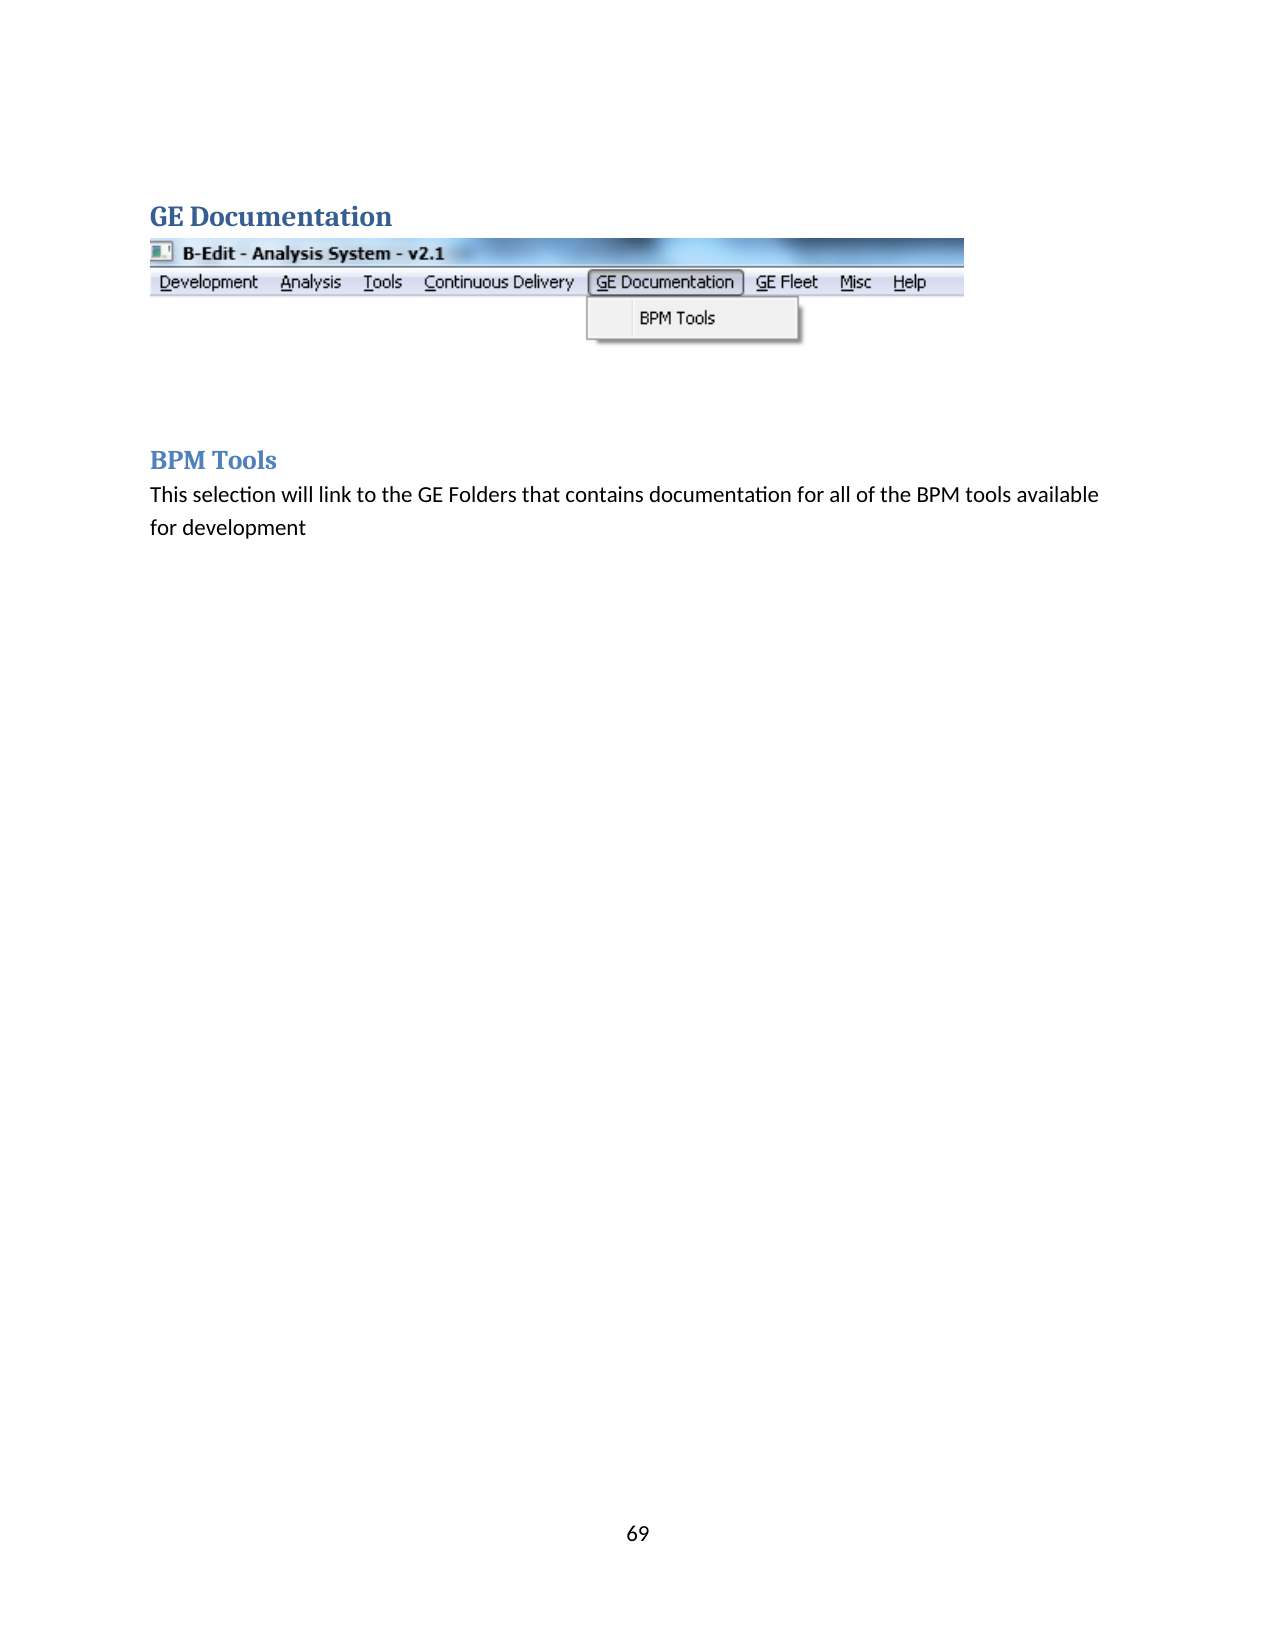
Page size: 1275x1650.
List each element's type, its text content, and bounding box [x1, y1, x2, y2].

text This selection will link to the GE Folders that contains documentation for all of the BPM tools available for development [150, 480, 1125, 541]
subtitle GE Documentation [150, 200, 1125, 233]
subtitle BPM Tools [150, 445, 1125, 476]
picture [150, 238, 964, 367]
